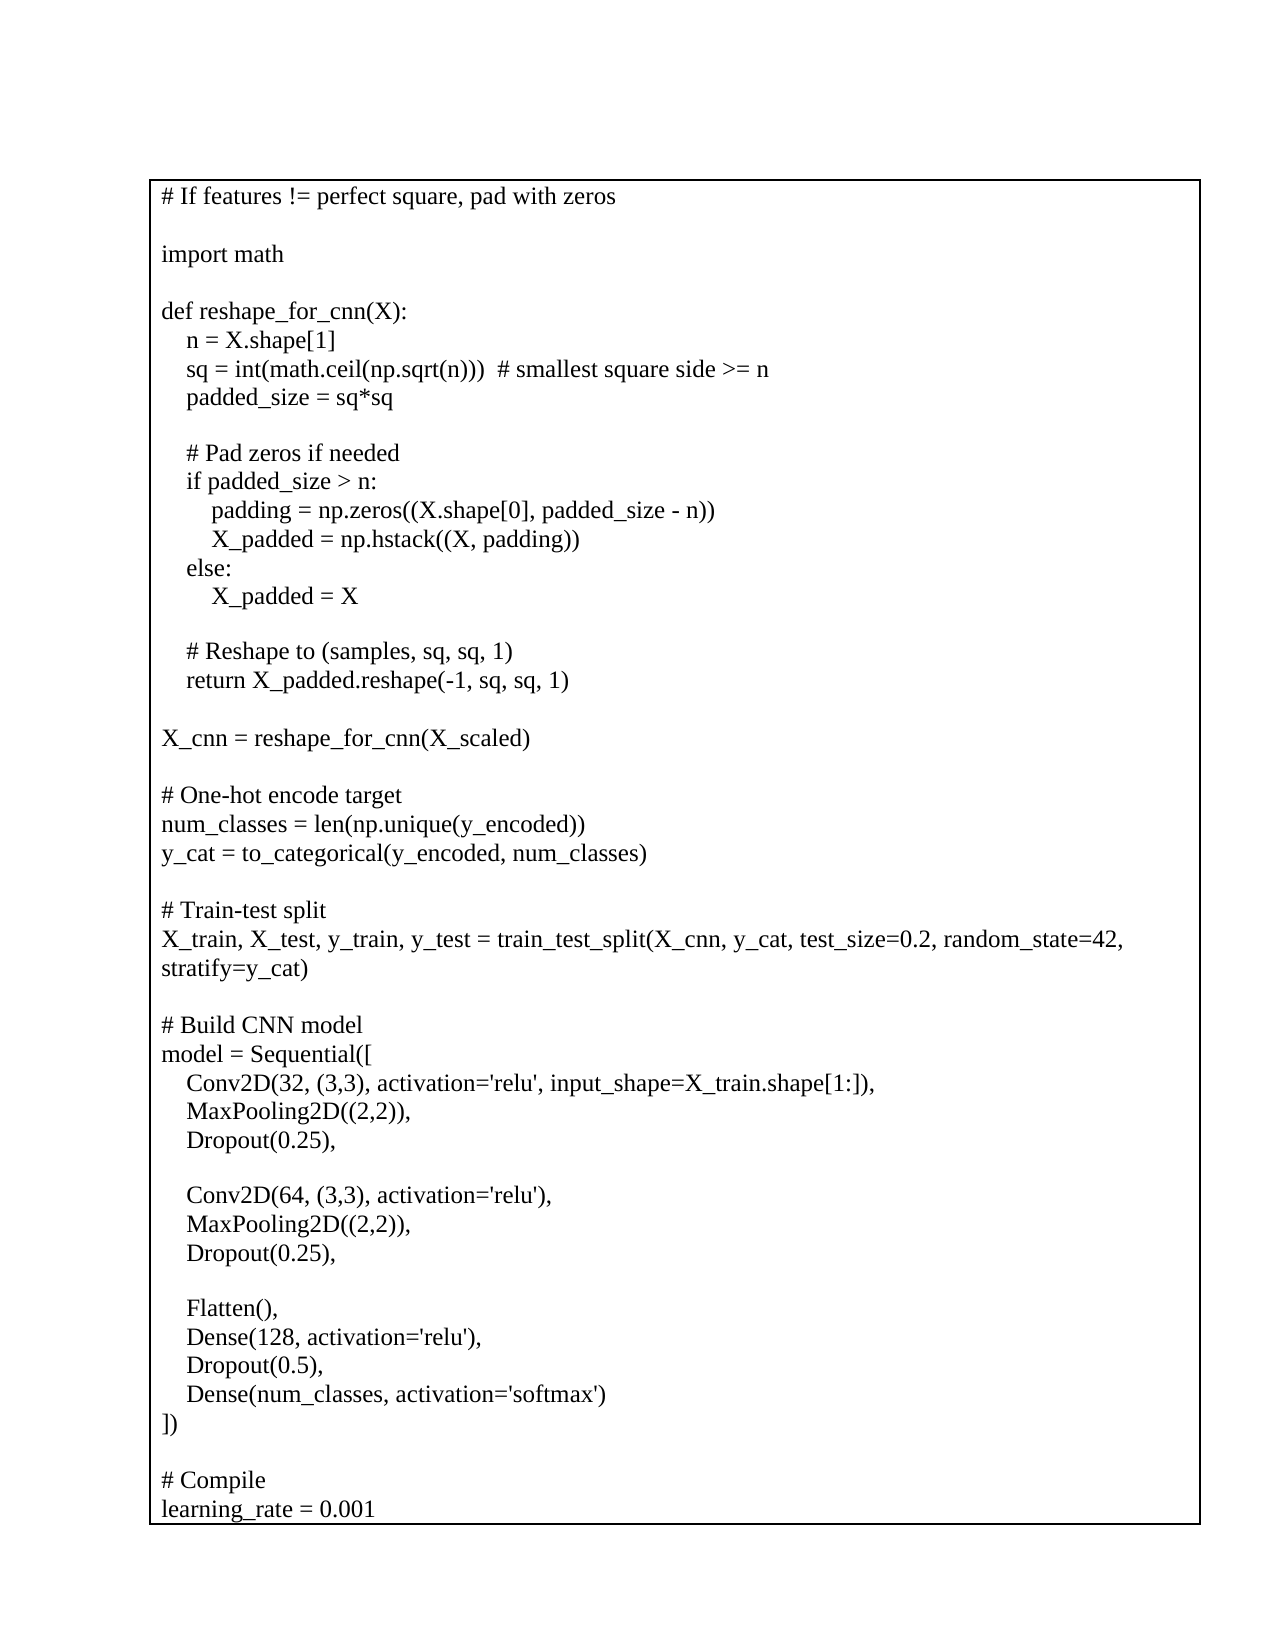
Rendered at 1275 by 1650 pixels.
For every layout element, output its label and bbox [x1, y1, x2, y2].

table_cell [151, 181, 1199, 1523]
